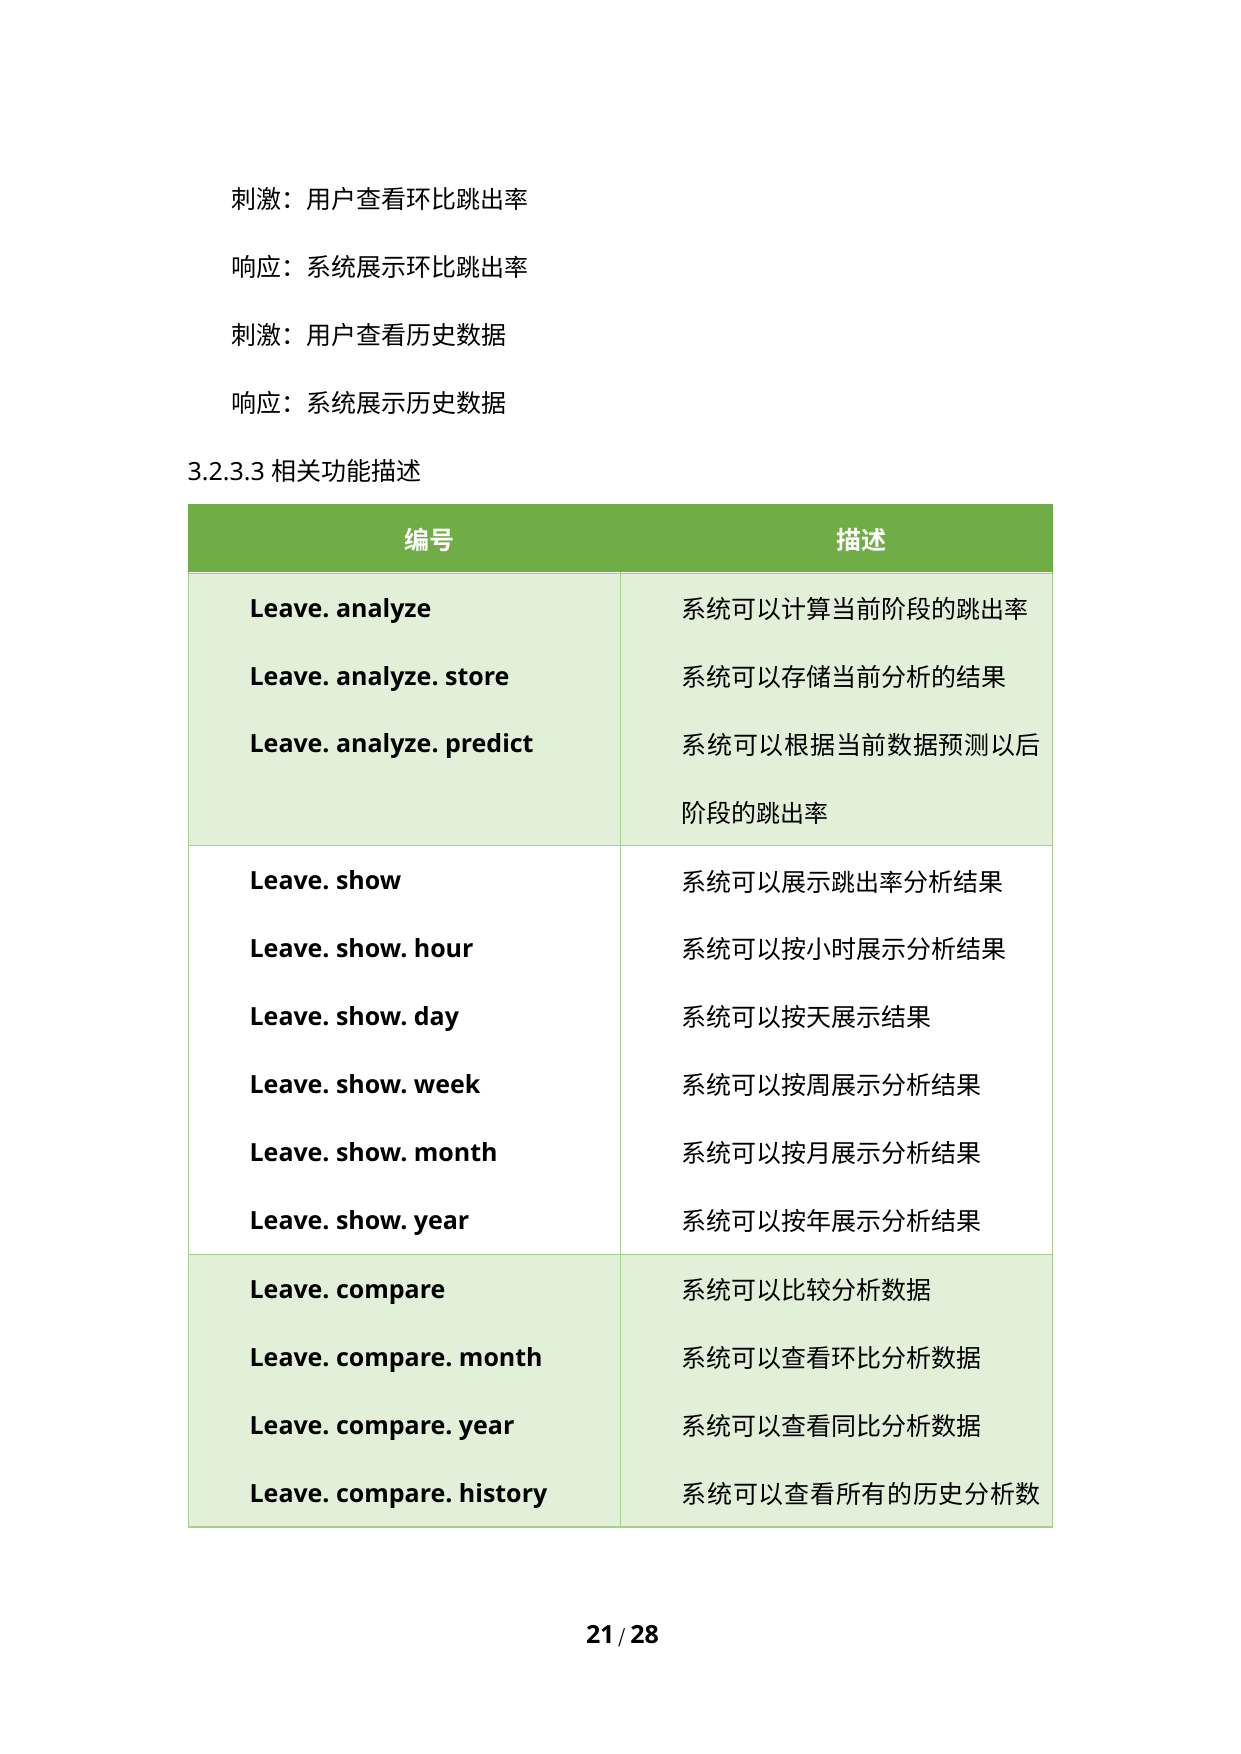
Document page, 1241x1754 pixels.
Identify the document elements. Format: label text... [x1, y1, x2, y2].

table_cell 系统可以比较分析数据 系统可以查看环比分析数据 系统可以查看同比分析数据 系统可以查看所有的历史分析数据 [621, 1255, 1052, 1526]
text 刺激：用户查看环比跳出率 [187, 164, 1053, 232]
text 响应：系统展示环比跳出率 [187, 232, 1053, 300]
table_cell 系统可以计算当前阶段的跳出率 系统可以存储当前分析的结果 系统可以根据当前数据预测以后阶段的跳出率 [621, 574, 1052, 845]
table_header 编号 [189, 505, 620, 572]
text 3.2.3.3 相关功能描述 [187, 436, 1053, 503]
table_cell Leave. compare Leave. compare. month Leave. compare. year Leave. compare. history [189, 1255, 620, 1526]
text 刺激：用户查看历史数据 [187, 300, 1053, 368]
table_header 描述 [621, 505, 1052, 572]
table_cell 系统可以展示跳出率分析结果 系统可以按小时展示分析结果 系统可以按天展示结果 系统可以按周展示分析结果 系统可以按月展示分析结果 系统可以按年展示分析结果 [621, 846, 1052, 1254]
table_cell Leave. analyze Leave. analyze. store Leave. analyze. predict [189, 574, 620, 845]
table_cell Leave. show Leave. show. hour Leave. show. day Leave. show. week Leave. show. month Leave. show. year [189, 846, 620, 1254]
text 响应：系统展示历史数据 [187, 368, 1053, 436]
